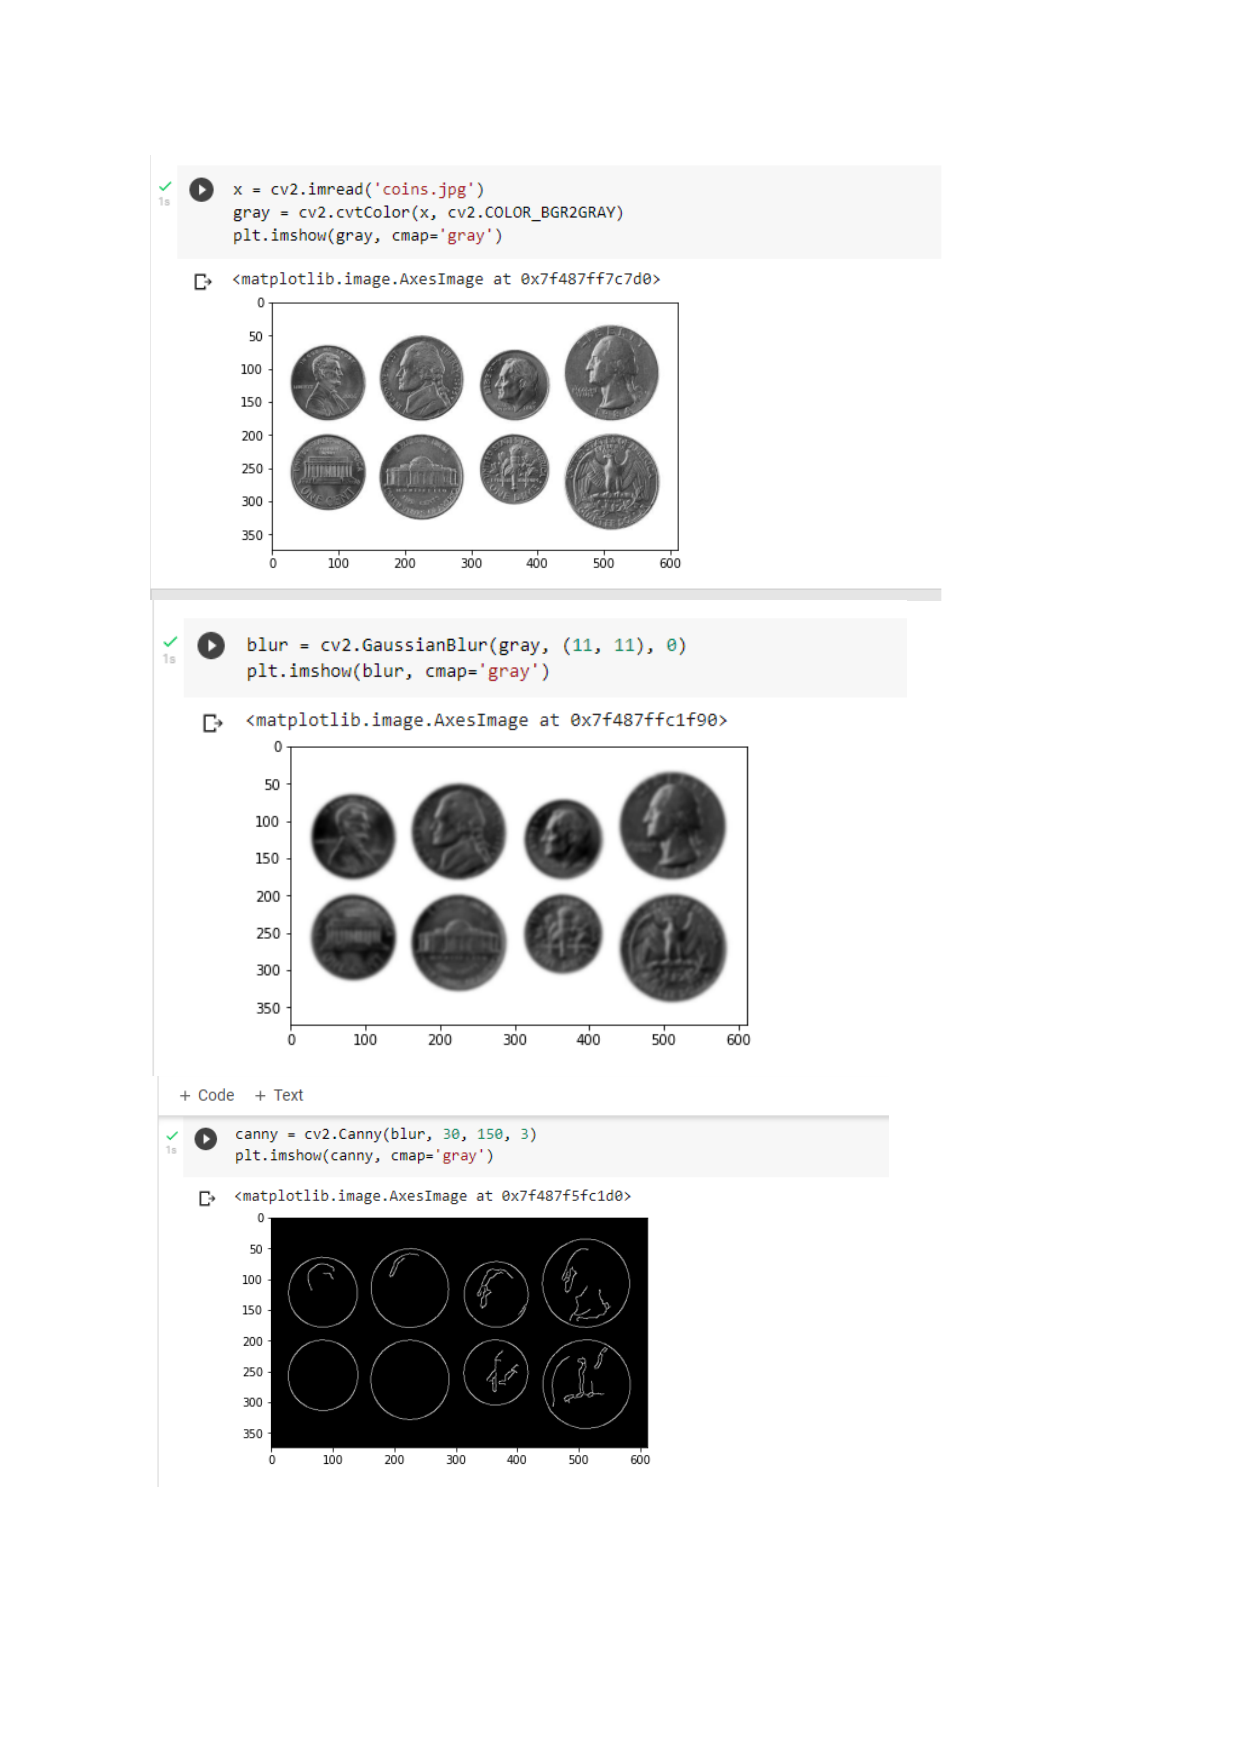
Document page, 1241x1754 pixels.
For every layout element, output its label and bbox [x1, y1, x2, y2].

picture [150, 155, 942, 1487]
